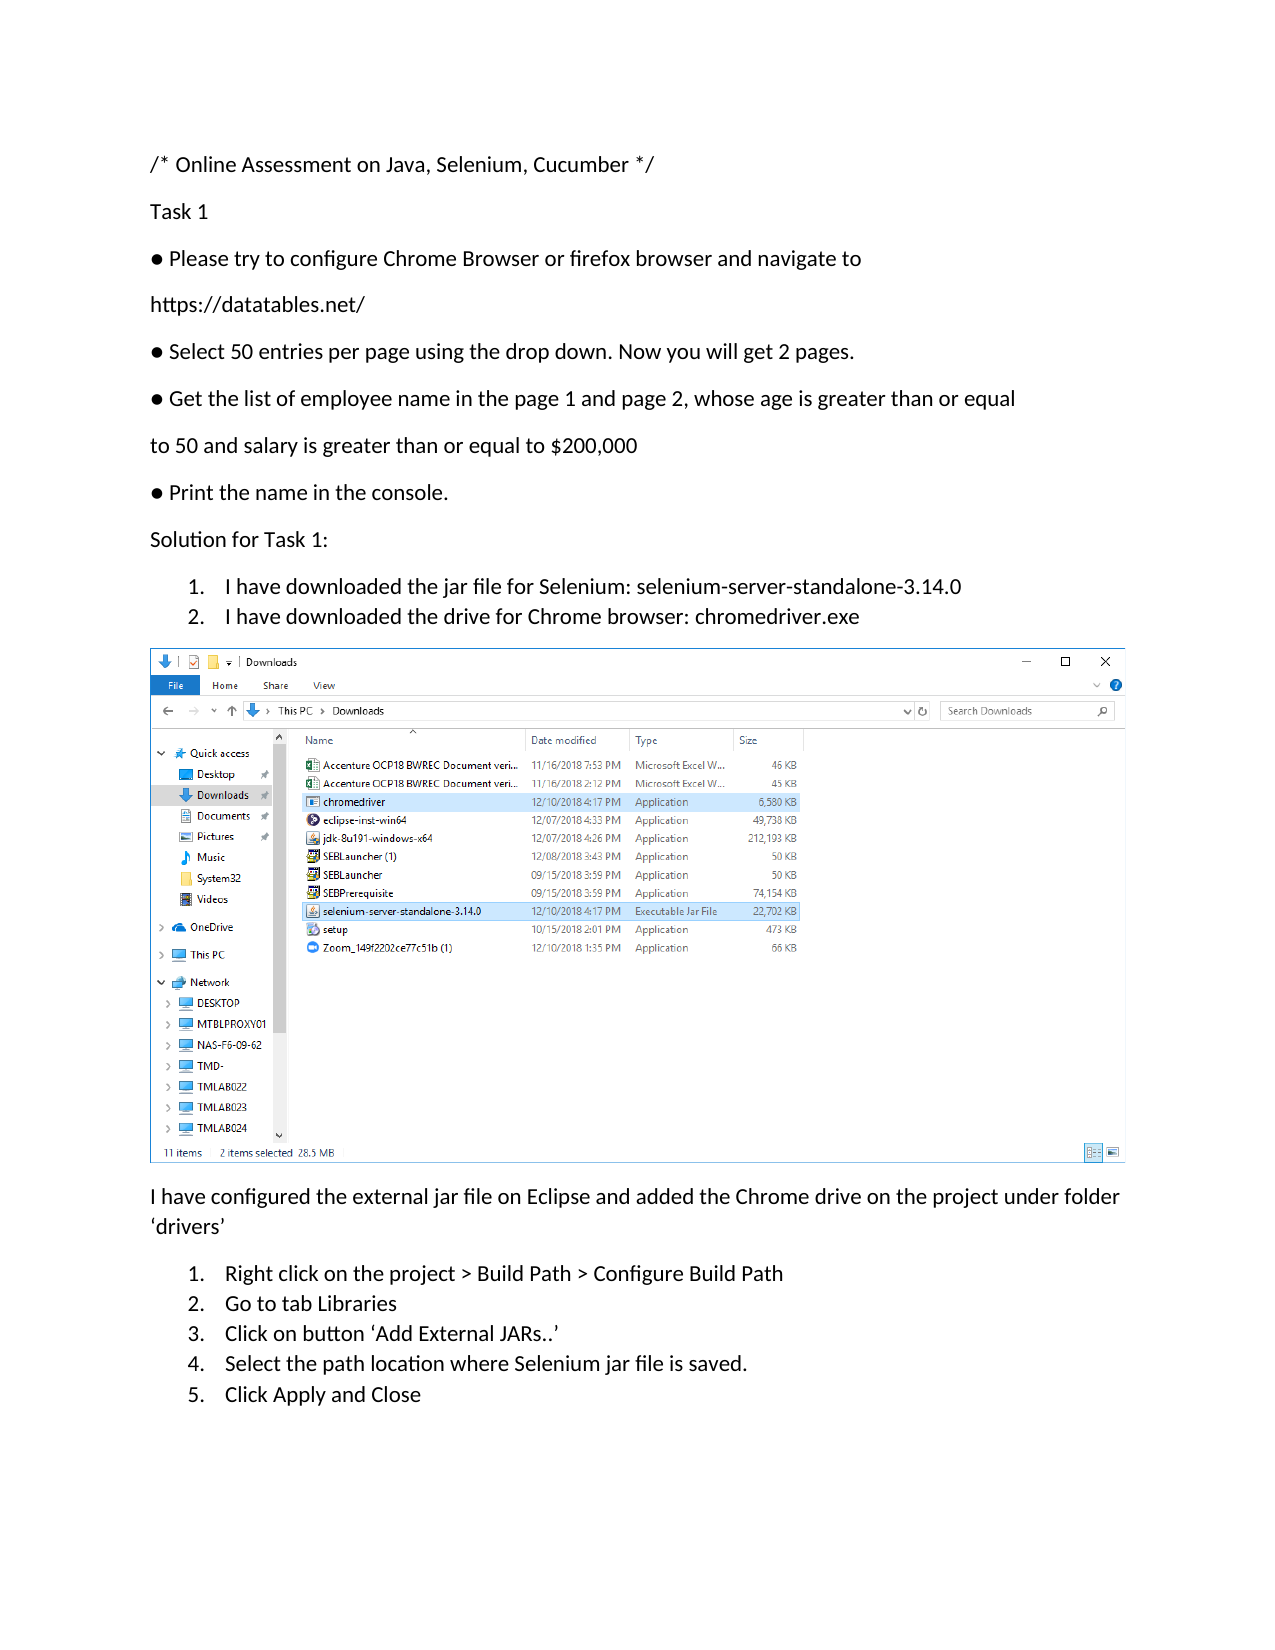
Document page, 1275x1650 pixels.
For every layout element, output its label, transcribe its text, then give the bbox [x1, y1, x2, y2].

text ● Select 50 entries per page using the drop down. Now you will get 2 pages. [150, 337, 1125, 366]
list Click on button ‘Add External JARs..’ [187, 1319, 1125, 1347]
text Task 1 [150, 197, 1125, 225]
list Right click on the project > Build Path > Configure Build Path [187, 1259, 1125, 1287]
picture [150, 648, 1125, 1163]
text to 50 and salary is greater than or equal to $200,000 [150, 431, 1125, 459]
text ● Print the name in the console. [150, 478, 1125, 506]
list Go to tab Libraries [187, 1289, 1125, 1317]
list Click Apply and Close [187, 1380, 1125, 1408]
text /* Online Assessment on Java, Selenium, Cucumber */ [150, 150, 1125, 178]
text Solution for Task 1: [150, 525, 1125, 553]
list I have downloaded the drive for Chrome browser: chromedriver.exe [187, 602, 1125, 630]
list Select the path location where Selenium jar file is saved. [187, 1349, 1125, 1377]
text ● Please try to configure Chrome Browser or firefox browser and navigate to [150, 244, 1125, 272]
text https://datatables.net/ [150, 291, 1125, 319]
list I have downloaded the jar file for Selenium: selenium-server-standalone-3.14.0 [187, 572, 1125, 600]
text I have configured the external jar file on Eclipse and added the Chrome drive on the project under folder ‘drivers’ [150, 1182, 1125, 1240]
text ● Get the list of employee name in the page 1 and page 2, whose age is greater than or equal [150, 384, 1125, 412]
